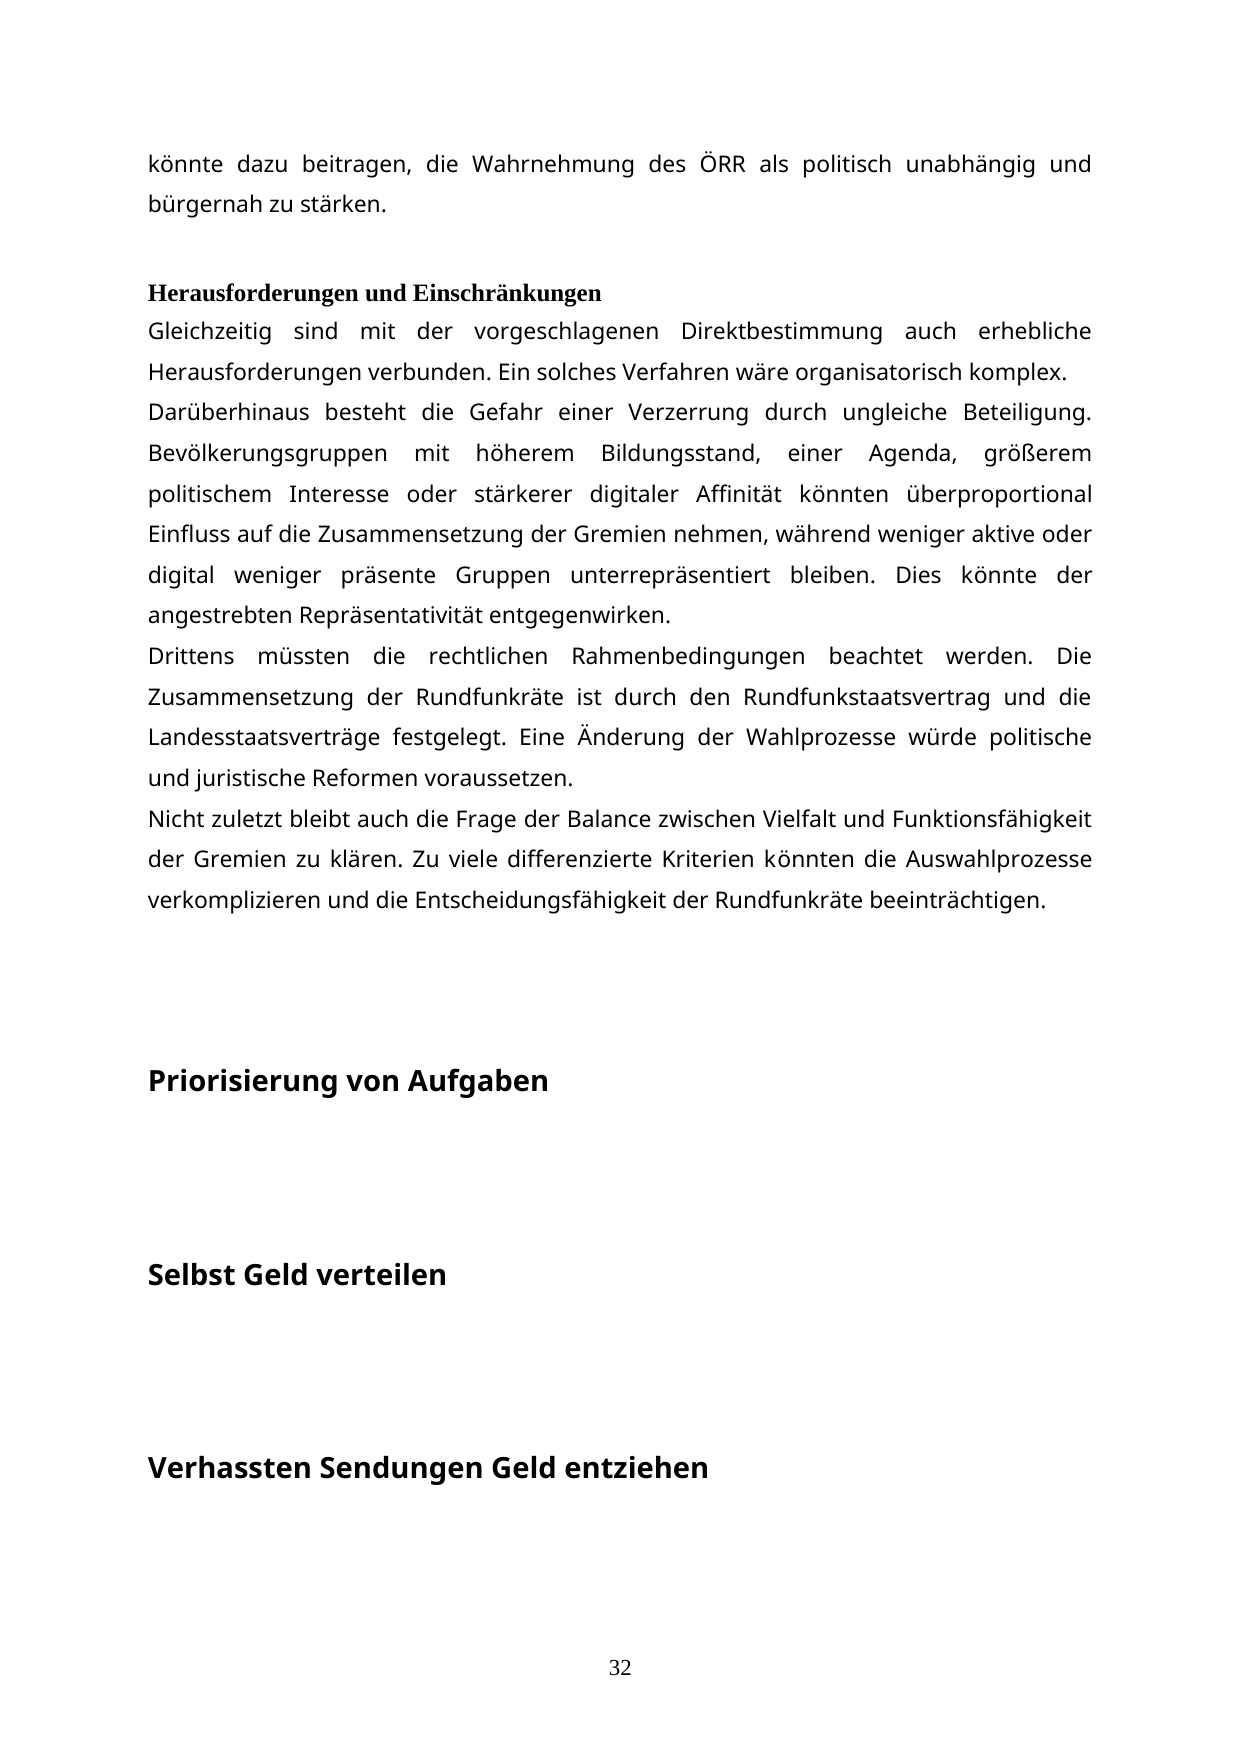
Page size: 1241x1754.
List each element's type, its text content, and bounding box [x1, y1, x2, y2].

text Gleichzeitig sind mit der vorgeschlagenen Direktbestimmung auch erhebliche Herausforderungen verbunden. Ein solches Verfahren wäre organisatorisch komplex. [148, 315, 1093, 387]
subtitle Verhassten Sendungen Geld entziehen [148, 1448, 1093, 1487]
text Drittens müssten die rechtlichen Rahmenbedingungen beachtet werden. Die Zusammensetzung der Rundfunkräte ist durch den Rundfunkstaatsvertrag und die Landesstaatsverträge festgelegt. Eine Änderung der Wahlprozesse würde politische und juristische Reformen voraussetzen. [148, 640, 1093, 793]
text Nicht zuletzt bleibt auch die Frage der Balance zwischen Vielfalt und Funktionsfähigkeit der Gremien zu klären. Zu viele differenzierte Kriterien könnten die Auswahlprozesse verkomplizieren und die Entscheidungsfähigkeit der Rundfunkräte beeinträchtigen. [148, 803, 1093, 915]
subtitle Selbst Geld verteilen [148, 1254, 1093, 1294]
subtitle Herausforderungen und Einschränkungen [148, 278, 1093, 307]
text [148, 148, 1093, 219]
text Darüberhinaus besteht die Gefahr einer Verzerrung durch ungleiche Beteiligung. Bevölkerungsgruppen mit höherem Bildungsstand, einer Agenda, größerem politischem Interesse oder stärkerer digitaler Affinität könnten überproportional Einfluss auf die Zusammensetzung der Gremien nehmen, während weniger aktive oder digital weniger präsente Gruppen unterrepräsentiert bleiben. Dies könnte der angestrebten Repräsentativität entgegenwirken. [148, 396, 1093, 631]
subtitle Priorisierung von Aufgaben [148, 1061, 1093, 1100]
